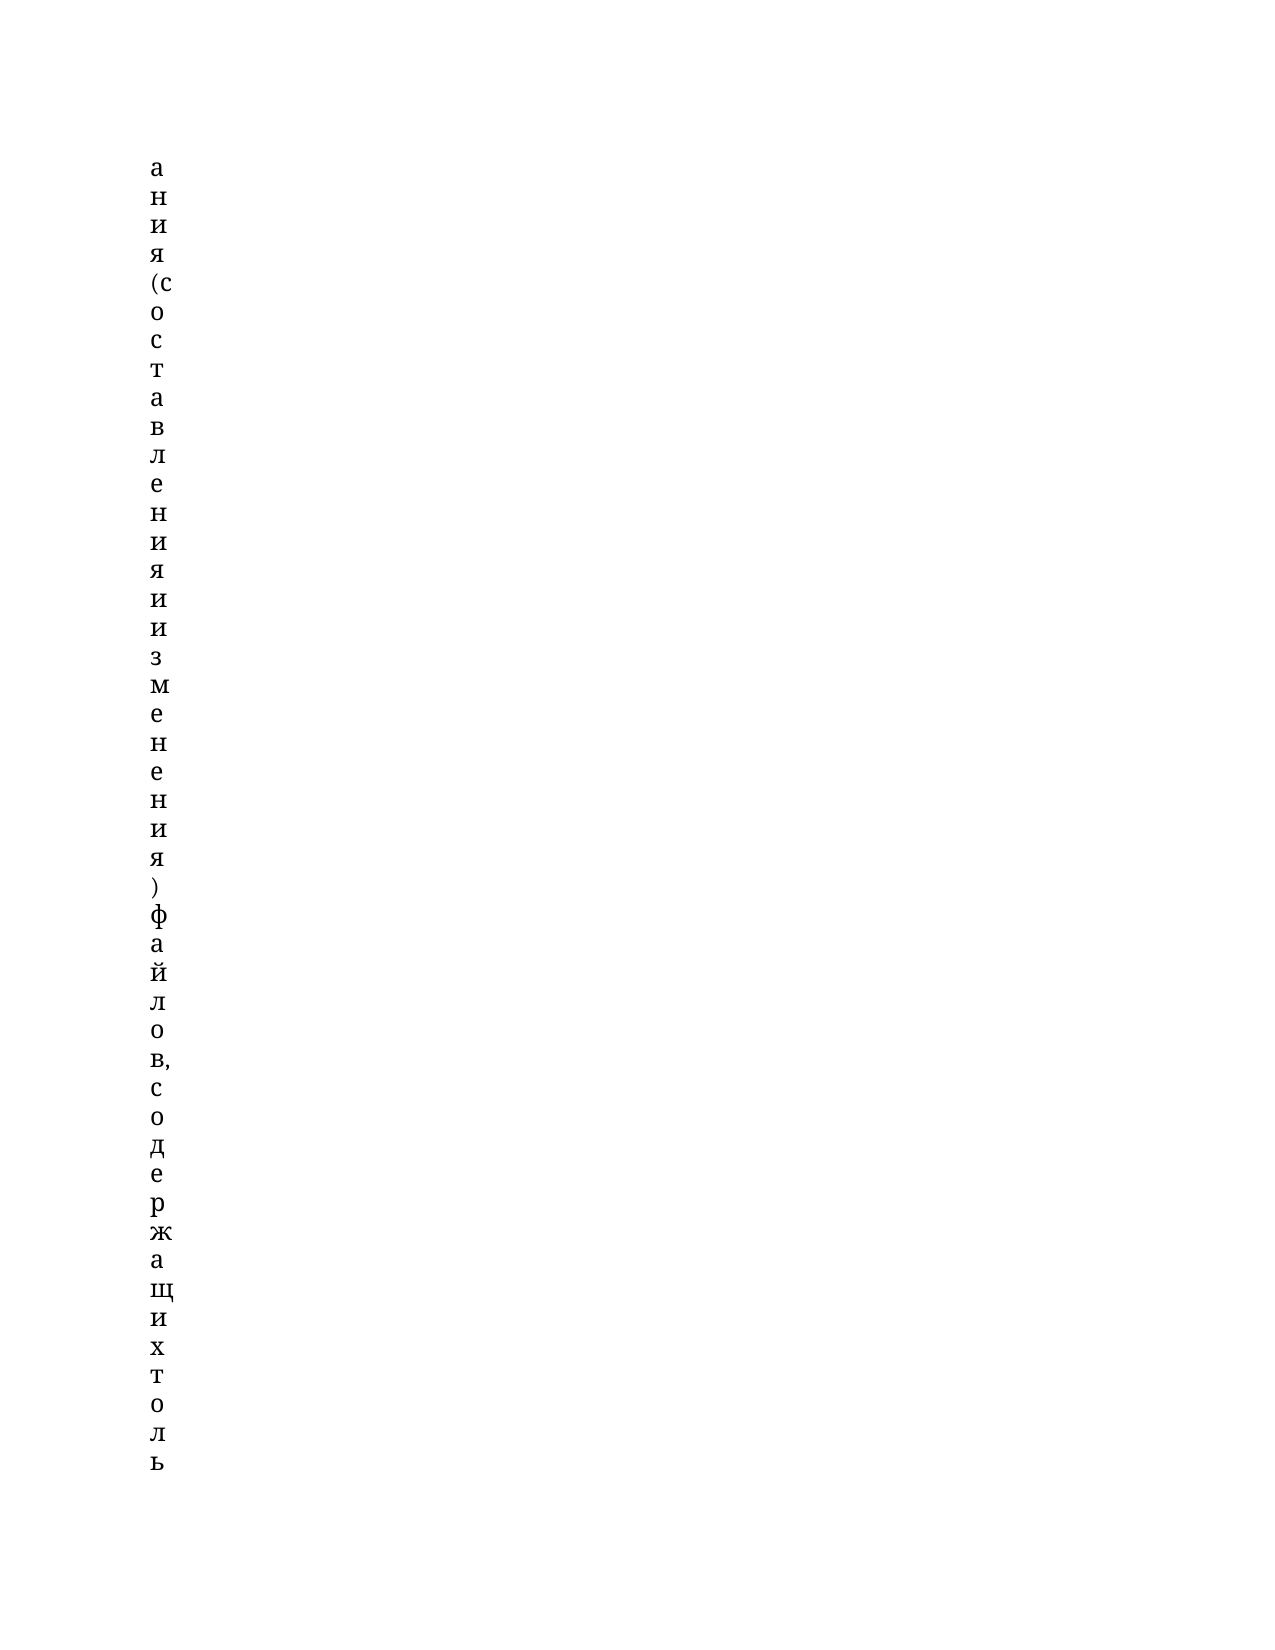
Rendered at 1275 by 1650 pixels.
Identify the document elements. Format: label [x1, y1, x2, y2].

table_header [139, 150, 185, 1476]
